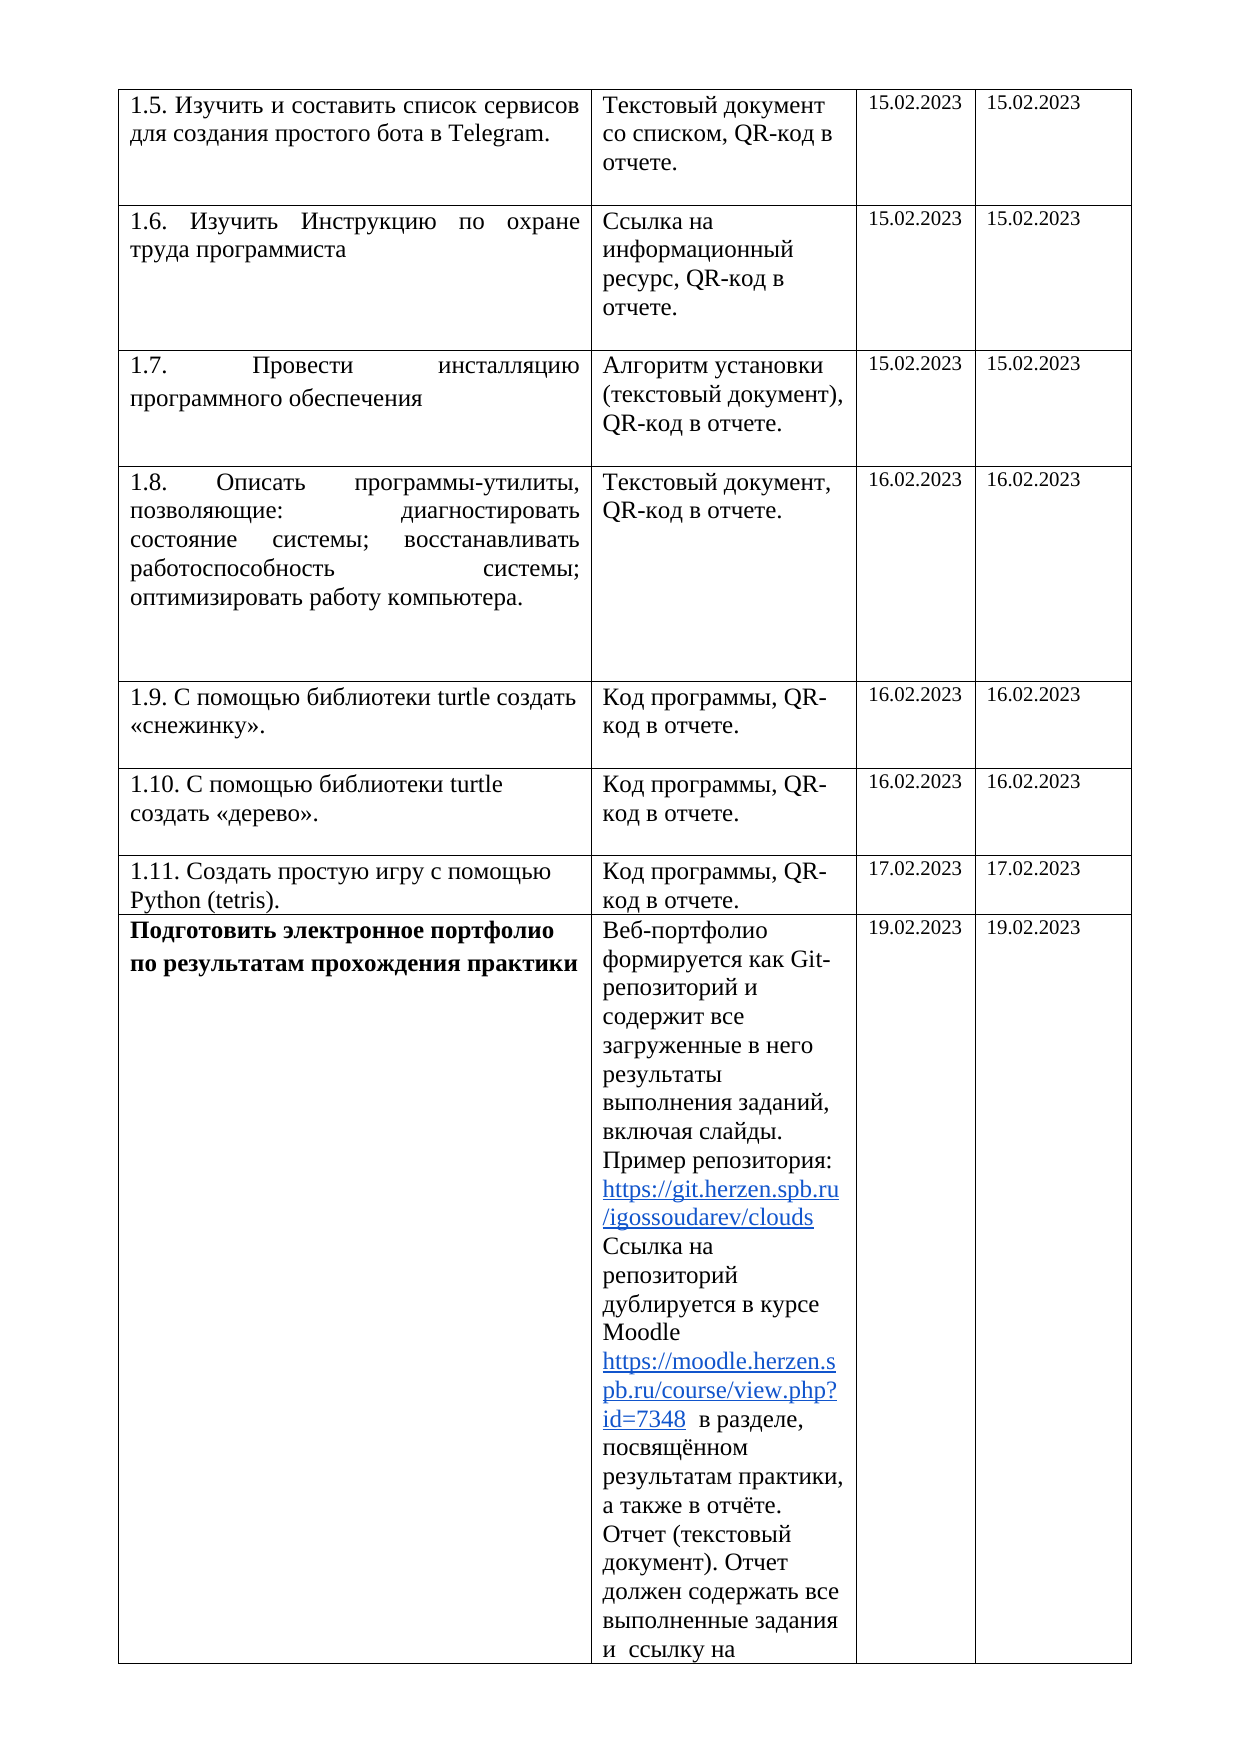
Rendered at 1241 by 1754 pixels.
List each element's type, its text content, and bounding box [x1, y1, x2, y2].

table_cell 16.02.2023 [857, 467, 975, 681]
table_cell Код программы, QR-код в отчете. [592, 856, 856, 914]
table_cell 17.02.2023 [857, 856, 975, 914]
table_cell 15.02.2023 [857, 206, 975, 349]
table_cell 16.02.2023 [857, 769, 975, 855]
table_cell 15.02.2023 [976, 90, 1131, 205]
table_cell 1.7. Провести инсталляцию программного обеспечения [119, 351, 591, 466]
table_cell 16.02.2023 [976, 769, 1131, 855]
table_cell Код программы, QR-код в отчете. [592, 769, 856, 855]
table_cell 15.02.2023 [857, 351, 975, 466]
table_cell 15.02.2023 [857, 90, 975, 205]
table_cell Текстовый документ, QR-код в отчете. [592, 467, 856, 681]
table_cell 1.11. Создать простую игру с помощью Python (tetris). [119, 856, 591, 914]
table_cell 16.02.2023 [976, 467, 1131, 681]
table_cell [592, 915, 856, 1662]
table_cell Текстовый документ со списком, QR-код в отчете. [592, 90, 856, 205]
table_cell 1.9. С помощью библиотеки turtle создать «снежинку». [119, 682, 591, 768]
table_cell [119, 915, 591, 1662]
table_cell 19.02.2023 [976, 915, 1131, 1662]
table_cell 16.02.2023 [857, 682, 975, 768]
table_cell 17.02.2023 [976, 856, 1131, 914]
table_cell 15.02.2023 [976, 351, 1131, 466]
table_cell 19.02.2023 [857, 915, 975, 1662]
table_cell Алгоритм установки (текстовый документ), QR-код в отчете. [592, 351, 856, 466]
table_cell 1.8. Описать программы-утилиты, позволяющие: диагностировать состояние системы; восстанавливать работоспособность системы; оптимизировать работу компьютера. [119, 467, 591, 681]
table_cell 1.10. С помощью библиотеки turtle создать «дерево». [119, 769, 591, 855]
table_cell 1.6. Изучить Инструкцию по охране труда программиста [119, 206, 591, 349]
table_cell 1.5. Изучить и составить список сервисов для создания простого бота в Telegram. [119, 90, 591, 205]
table_cell Код программы, QR-код в отчете. [592, 682, 856, 768]
table_cell 16.02.2023 [976, 682, 1131, 768]
table_cell Ссылка на информационный ресурс, QR-код в отчете. [592, 206, 856, 349]
table_cell 15.02.2023 [976, 206, 1131, 349]
